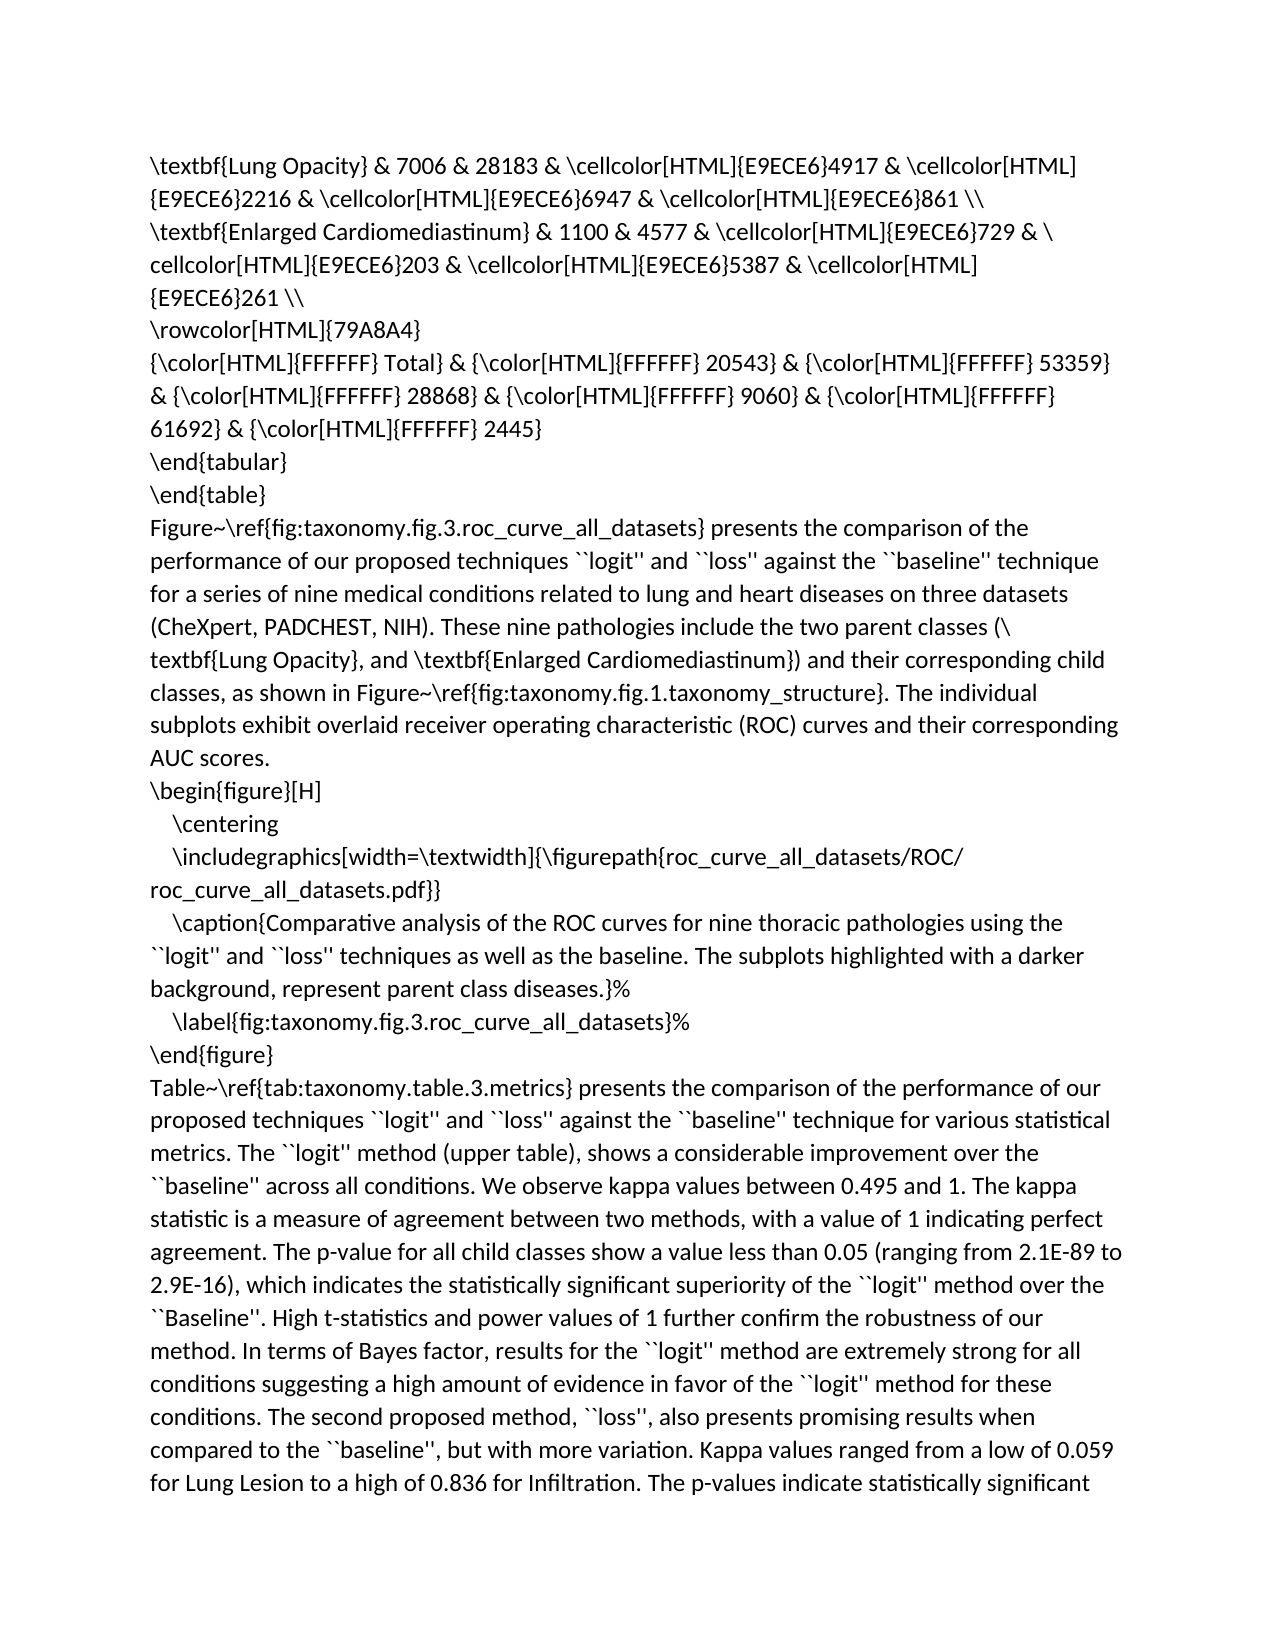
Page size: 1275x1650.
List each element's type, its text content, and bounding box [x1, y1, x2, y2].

text \centering [150, 808, 1125, 839]
text \end{figure} [150, 1039, 1125, 1069]
text \textbf{Enlarged Cardiomediastinum} & 1100 & 4577 & \cellcolor[HTML]{E9ECE6}729 & \cellcolor[HTML]{E9ECE6}203 & \cellcolor[HTML]{E9ECE6}5387 & \cellcolor[HTML]{E9ECE6}261 \\ [150, 216, 1125, 312]
text \end{tabular} [150, 446, 1125, 477]
text \includegraphics[width=\textwidth]{\figurepath{roc_curve_all_datasets/ROC/roc_curve_all_datasets.pdf}} [150, 841, 1125, 905]
text \rowcolor[HTML]{79A8A4} [150, 314, 1125, 345]
text \label{fig:taxonomy.fig.3.roc_curve_all_datasets}% [150, 1006, 1125, 1036]
text Figure~\ref{fig:taxonomy.fig.3.roc_curve_all_datasets} presents the comparison of the performance of our proposed techniques ``logit'' and ``loss'' against the ``baseline'' technique for a series of nine medical conditions related to lung and heart diseases on three datasets (CheXpert, PADCHEST, NIH). These nine pathologies include the two parent classes (\textbf{Lung Opacity}, and \textbf{Enlarged Cardiomediastinum}) and their corresponding child classes, as shown in Figure~\ref{fig:taxonomy.fig.1.taxonomy_structure}. The individual subplots exhibit overlaid receiver operating characteristic (ROC) curves and their corresponding AUC scores. [150, 512, 1125, 773]
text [150, 1072, 1125, 1497]
text \begin{figure}[H] [150, 775, 1125, 806]
text {\color[HTML]{FFFFFF} Total} & {\color[HTML]{FFFFFF} 20543} & {\color[HTML]{FFFFFF} 53359} & {\color[HTML]{FFFFFF} 28868} & {\color[HTML]{FFFFFF} 9060} & {\color[HTML]{FFFFFF} 61692} & {\color[HTML]{FFFFFF} 2445} [150, 347, 1125, 444]
text \end{table} [150, 479, 1125, 510]
text \textbf{Lung Opacity} & 7006 & 28183 & \cellcolor[HTML]{E9ECE6}4917 & \cellcolor[HTML]{E9ECE6}2216 & \cellcolor[HTML]{E9ECE6}6947 & \cellcolor[HTML]{E9ECE6}861 \\ [150, 150, 1125, 213]
text \caption{Comparative analysis of the ROC curves for nine thoracic pathologies using the ``logit'' and ``loss'' techniques as well as the baseline. The subplots highlighted with a darker background, represent parent class diseases.}% [150, 907, 1125, 1003]
